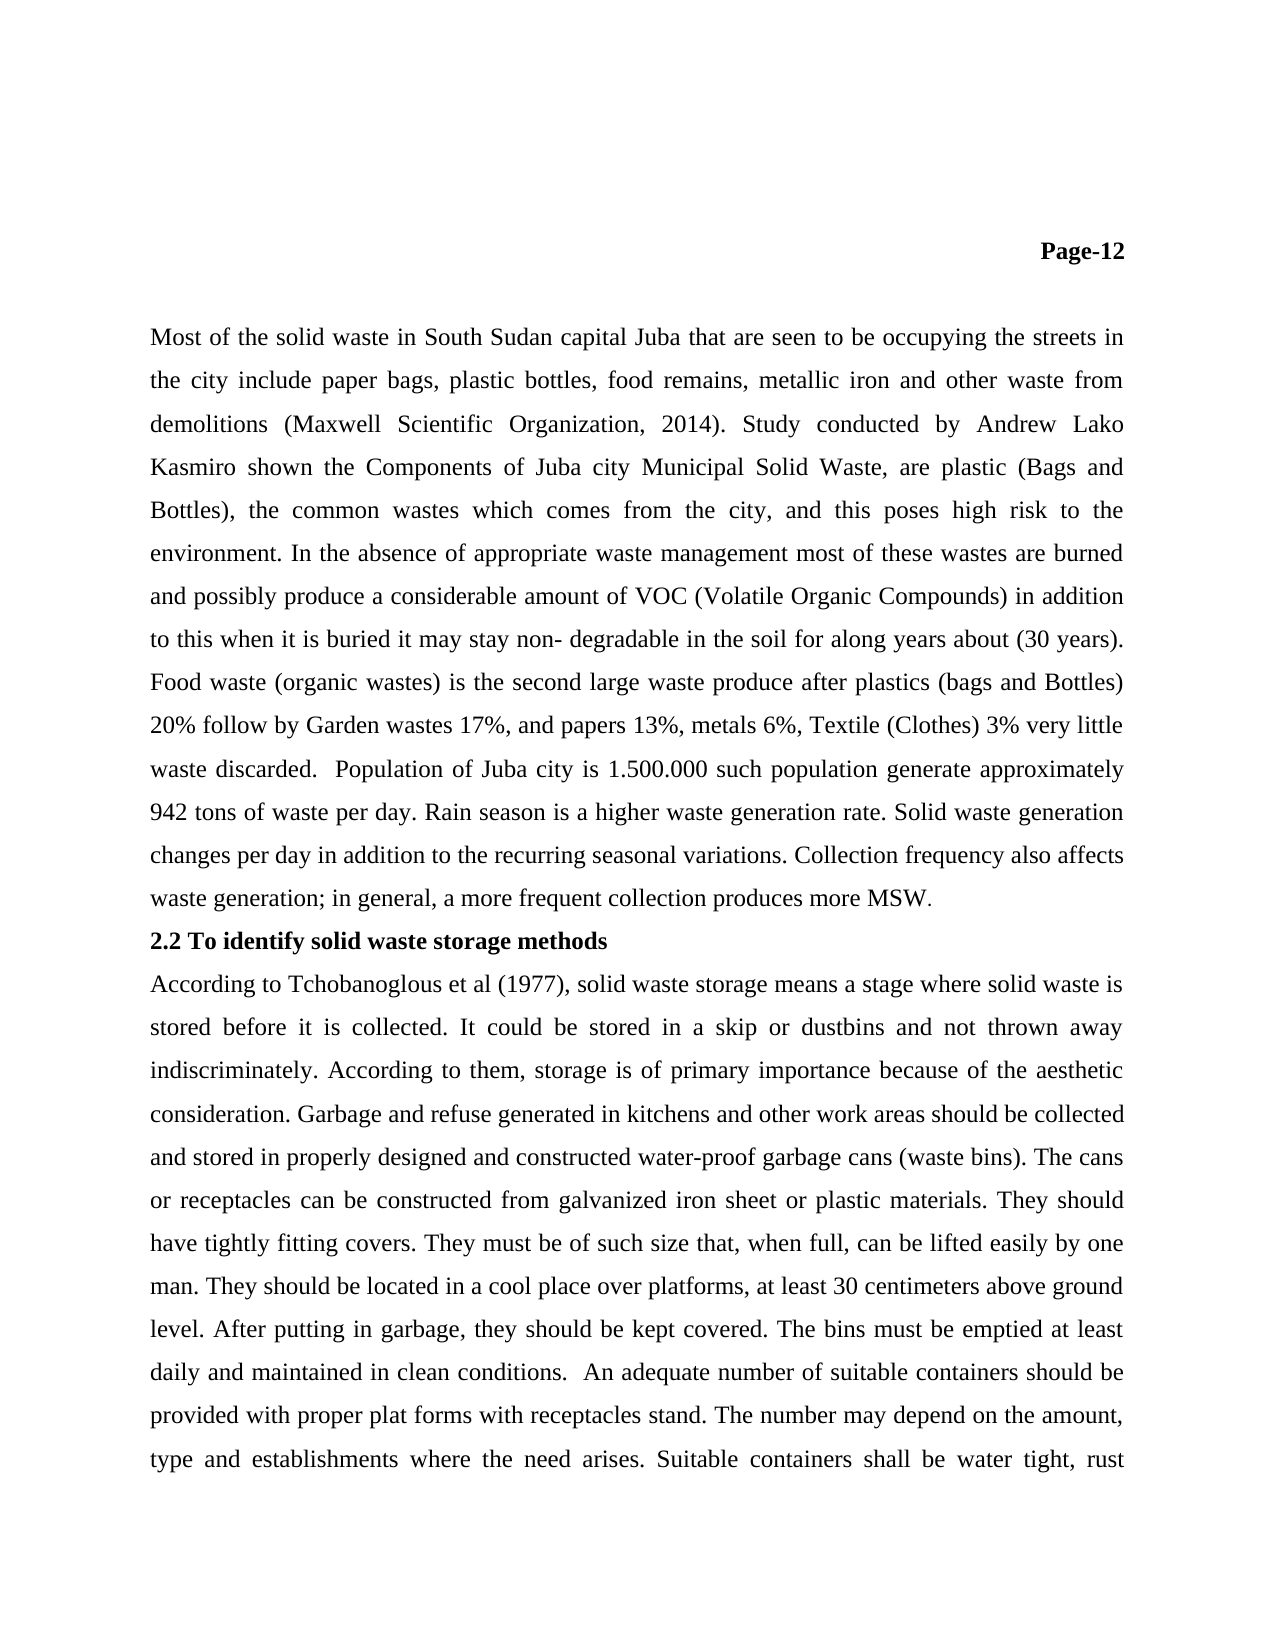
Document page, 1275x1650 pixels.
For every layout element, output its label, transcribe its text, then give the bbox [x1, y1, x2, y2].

text 2.2 To identify solid waste storage methods [150, 1099, 1125, 1127]
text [150, 150, 1125, 265]
text Most of the solid waste in South Sudan capital Juba that are seen to be occupying the streets in the city include paper bags, plastic bottles, food remains, metallic iron and other waste from demolitions (Maxwell Scientific Organization, 2014). Study conducted by Andrew Lako Kasmiro shown the Components of Juba city Municipal Solid Waste, are plastic (Bags and Bottles), the common wastes which comes from the city, and this poses high risk to the environment. In the absence of appropriate waste management most of these wastes are burned and possibly produce a considerable amount of VOC (Volatile Organic Compounds) in addition to this when it is buried it may stay non- degradable in the soil for along years about (30 years). Food waste (organic wastes) is the second large waste produce after plastics (bags and Bottles) 20% follow by Garden wastes 17%, and papers 13%, metals 6%, Textile (Clothes) 3% very little waste discarded. Population of Juba city is 1.500.000 such population generate approximately 942 tons of waste per day. Rain season is a higher waste generation rate. Solid waste generation changes per day in addition to the recurring seasonal variations. Collection frequency also affects waste generation; in general, a more frequent collection produces more MSW. [150, 495, 1125, 1084]
text Page-12 [150, 409, 1125, 437]
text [150, 1142, 1125, 1472]
